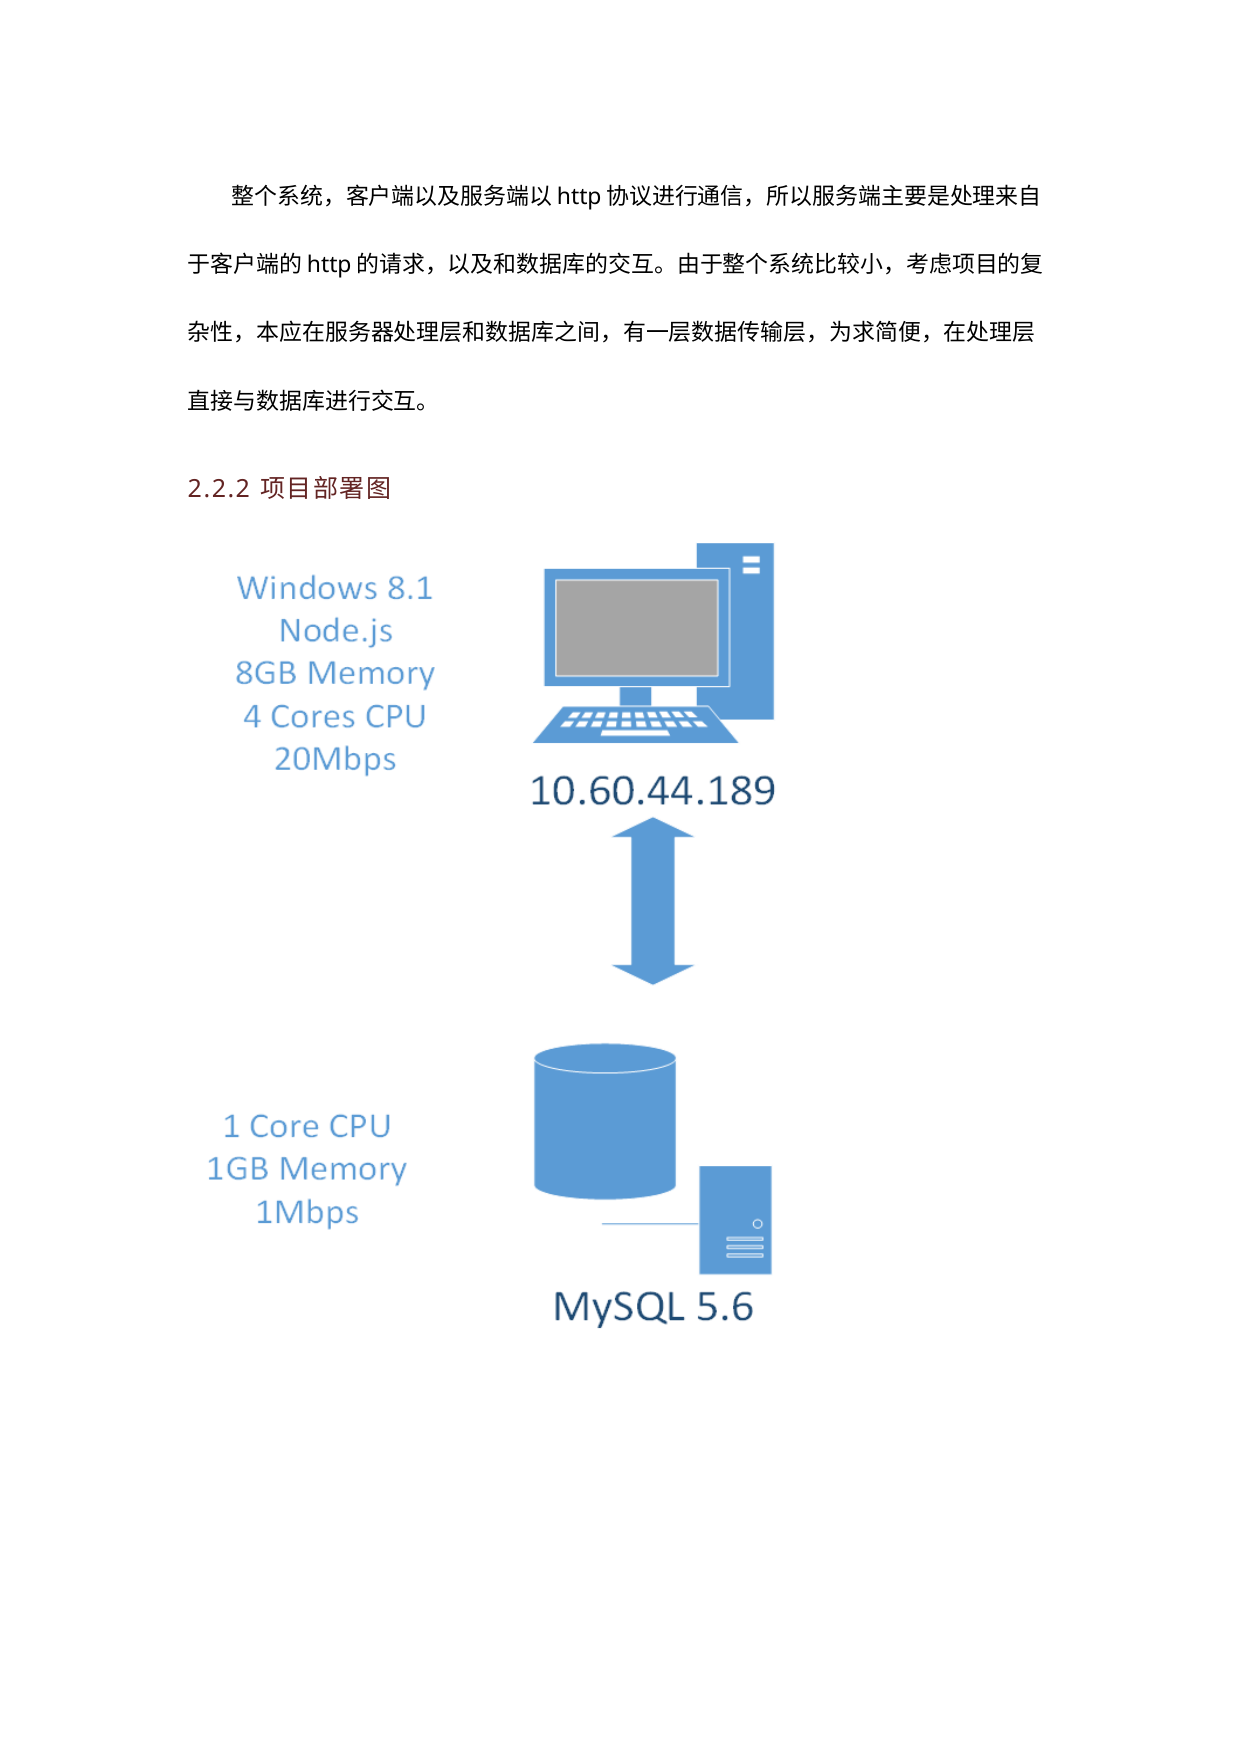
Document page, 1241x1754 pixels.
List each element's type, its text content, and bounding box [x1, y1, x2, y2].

text 整个系统，客户端以及服务端以http协议进行通信，所以服务端主要是处理来自于客户端的http的请求，以及和数据库的交互。由于整个系统比较小，考虑项目的复杂性，本应在服务器处理层和数据库之间，有一层数据传输层，为求简便，在处理层直接与数据库进行交互。 [187, 162, 1053, 432]
picture [187, 541, 801, 1356]
text 2.2.2 项目部署图 [187, 454, 1053, 519]
